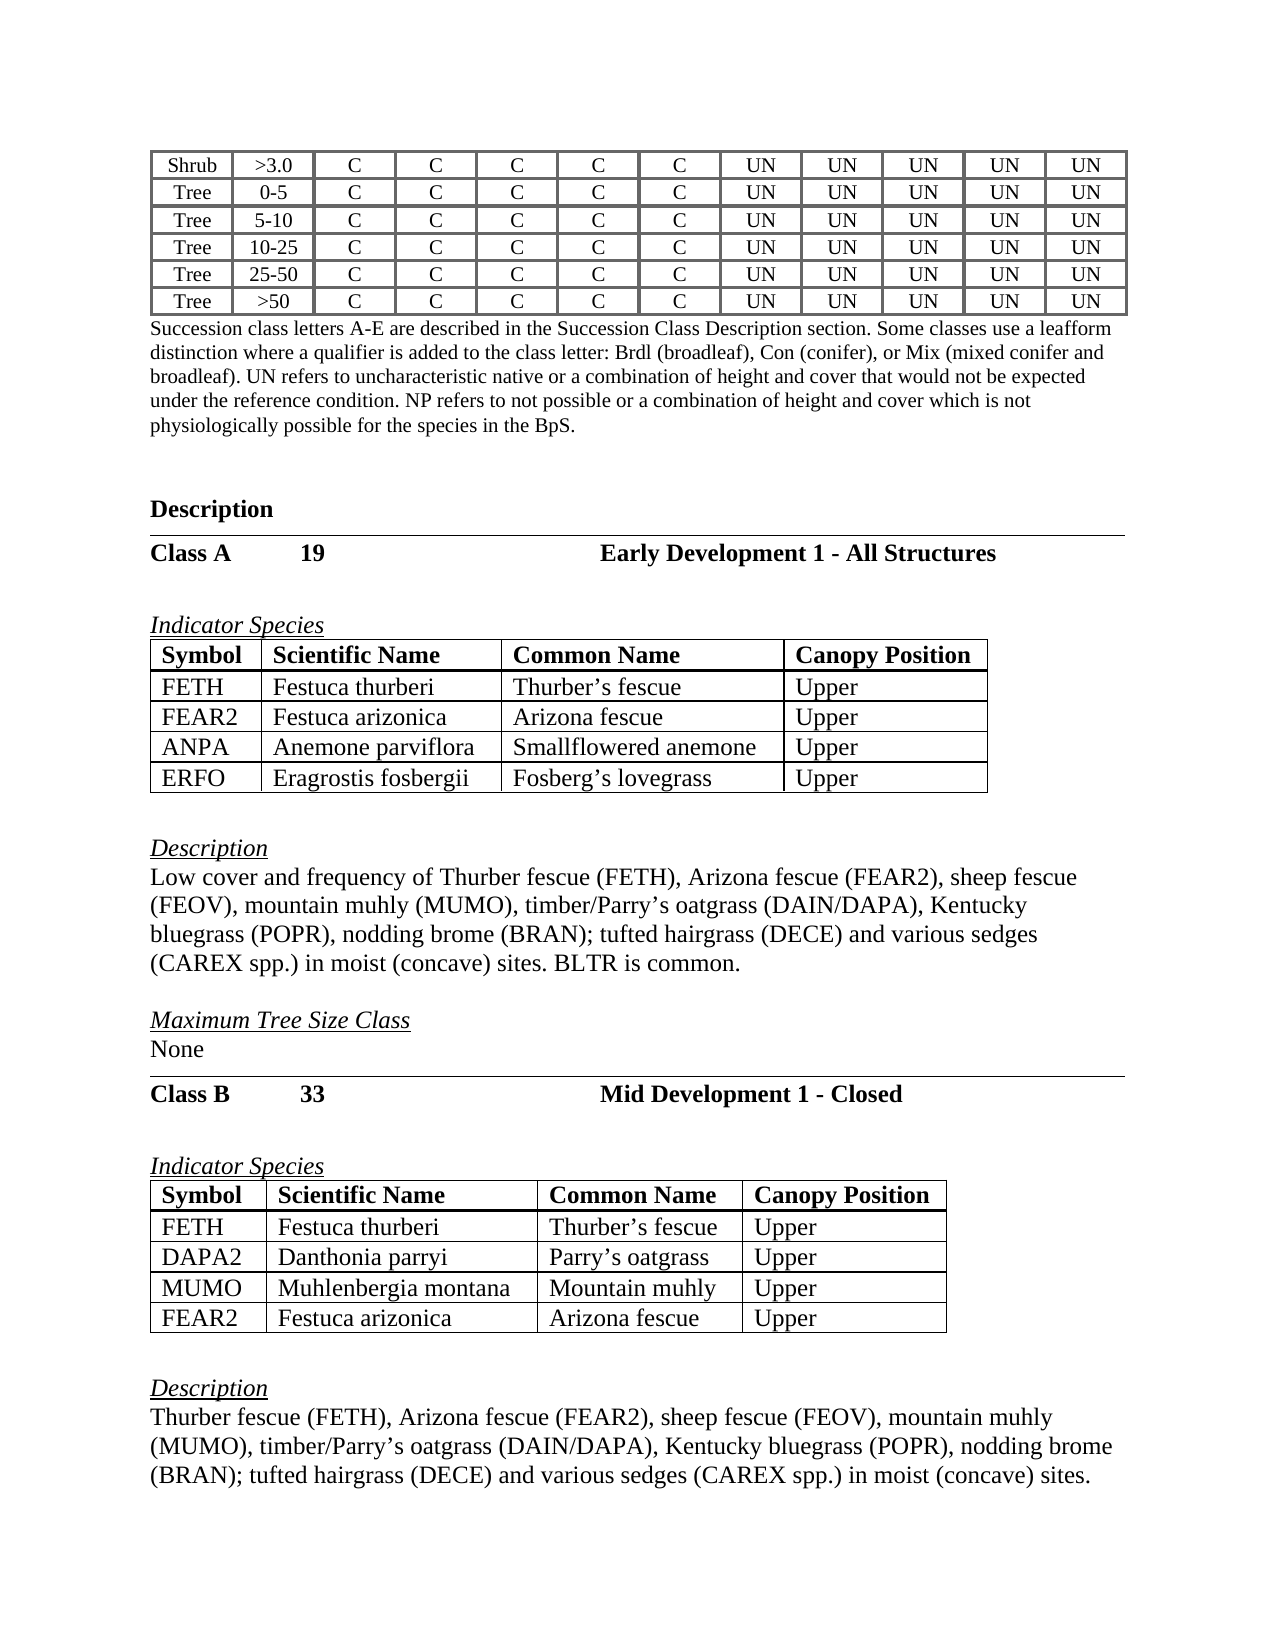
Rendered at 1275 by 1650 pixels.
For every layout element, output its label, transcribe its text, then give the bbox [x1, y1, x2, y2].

table_cell Upper [785, 763, 987, 791]
table_cell C [559, 289, 637, 313]
table_cell UN [722, 262, 800, 286]
table_cell UN [803, 208, 881, 232]
table_cell UN [884, 262, 962, 286]
table_cell Upper [743, 1212, 946, 1241]
table_cell C [559, 262, 637, 286]
table_cell C [641, 208, 719, 232]
table_cell 10-25 [234, 235, 312, 259]
table_cell Danthonia parryi [267, 1242, 537, 1271]
table_cell Muhlenbergia montana [267, 1273, 537, 1301]
table_cell C [478, 208, 556, 232]
table_cell Upper [743, 1242, 946, 1271]
table_cell C [478, 153, 556, 177]
table_cell Tree [153, 235, 231, 259]
table_header Scientific Name [267, 1181, 537, 1209]
text Description [150, 494, 1125, 523]
table_cell C [478, 289, 556, 313]
table_cell 25-50 [234, 262, 312, 286]
table_cell UN [1047, 208, 1125, 232]
table_cell C [397, 262, 475, 286]
table_cell C [641, 289, 719, 313]
table_cell Upper [743, 1303, 946, 1332]
table_cell Smallflowered anemone [502, 732, 783, 761]
table_cell UN [884, 289, 962, 313]
table_cell C [316, 180, 394, 204]
table_cell Arizona fescue [502, 702, 783, 731]
table_cell C [316, 235, 394, 259]
table_cell 5-10 [234, 208, 312, 232]
table_header Common Name [538, 1181, 742, 1209]
table_cell C [559, 180, 637, 204]
table_cell C [559, 208, 637, 232]
table_cell Festuca thurberi [267, 1212, 537, 1241]
table_cell C [641, 235, 719, 259]
table_cell DAPA2 [151, 1242, 266, 1271]
table_cell C [641, 262, 719, 286]
table_cell UN [722, 153, 800, 177]
table_cell UN [966, 262, 1044, 286]
table_cell C [397, 180, 475, 204]
table_cell ERFO [151, 763, 261, 791]
table_cell FEAR2 [151, 702, 261, 731]
table_header Symbol [151, 640, 261, 668]
table_cell C [316, 153, 394, 177]
table_cell UN [803, 235, 881, 259]
text Thurber fescue (FETH), Arizona fescue (FEAR2), sheep fescue (FEOV), mountain muhly (MUMO), timber/Parry’s oatgrass (DAIN/DAPA), Kentucky bluegrass (POPR), nodding brome (BRAN); tufted hairgrass (DECE) and various sedges (CAREX spp.) in moist (concave) sites. [150, 1402, 1125, 1488]
table_header Common Name [502, 640, 783, 668]
text Class A 19 Early Development 1 - All Structures [150, 536, 1125, 567]
table_header Scientific Name [262, 640, 501, 668]
table_cell Fosberg’s lovegrass [502, 763, 783, 791]
text Succession class letters A-E are described in the Succession Class Description section. Some classes use a leafform distinction where a qualifier is added to the class letter: Brdl (broadleaf), Con (conifer), or Mix (mixed conifer and broadleaf). UN refers to uncharacteristic native or a combination of height and cover that would not be expected under the reference condition. NP refers to not possible or a combination of height and cover which is not physiologically possible for the species in the BpS. [150, 316, 1125, 437]
table_cell UN [1047, 235, 1125, 259]
text Description [150, 1373, 1125, 1402]
table_cell UN [722, 180, 800, 204]
table_cell >50 [234, 289, 312, 313]
table_cell Parry’s oatgrass [538, 1242, 742, 1271]
table_cell Upper [785, 672, 987, 700]
table_cell UN [803, 153, 881, 177]
table_cell UN [966, 180, 1044, 204]
table_cell Tree [153, 262, 231, 286]
table_header Canopy Position [743, 1181, 946, 1209]
table_cell C [559, 153, 637, 177]
table_cell C [478, 235, 556, 259]
table_cell Festuca thurberi [262, 672, 501, 700]
table_cell UN [966, 235, 1044, 259]
table_cell UN [884, 208, 962, 232]
table_cell Tree [153, 208, 231, 232]
table_cell Festuca arizonica [262, 702, 501, 731]
table_cell C [641, 180, 719, 204]
table_cell UN [884, 153, 962, 177]
table_cell Anemone parviflora [262, 732, 501, 761]
table_cell FEAR2 [151, 1303, 266, 1332]
table_cell Arizona fescue [538, 1303, 742, 1332]
table_cell C [478, 262, 556, 286]
text Indicator Species [150, 611, 1125, 639]
table_cell UN [722, 235, 800, 259]
table_cell C [316, 262, 394, 286]
table_cell UN [1047, 180, 1125, 204]
text Indicator Species [150, 1151, 1125, 1179]
table_cell C [478, 180, 556, 204]
table_cell Tree [153, 289, 231, 313]
table_cell UN [966, 153, 1044, 177]
table_cell Upper [743, 1273, 946, 1301]
table_cell UN [1047, 289, 1125, 313]
table_cell Thurber’s fescue [538, 1212, 742, 1241]
table_cell UN [966, 208, 1044, 232]
table_cell C [397, 208, 475, 232]
table_header Symbol [151, 1181, 266, 1209]
table_cell UN [966, 289, 1044, 313]
table_cell 0-5 [234, 180, 312, 204]
text Description [150, 833, 1125, 862]
table_cell Tree [153, 180, 231, 204]
table_cell UN [884, 180, 962, 204]
table_cell >3.0 [234, 153, 312, 177]
table_cell C [641, 153, 719, 177]
table_cell UN [722, 289, 800, 313]
text Class B 33 Mid Development 1 - Closed [150, 1077, 1125, 1107]
table_cell C [397, 235, 475, 259]
table_cell Festuca arizonica [267, 1303, 537, 1332]
table_cell UN [722, 208, 800, 232]
table_cell FETH [151, 1212, 266, 1241]
table_cell UN [803, 180, 881, 204]
text Maximum Tree Size ClassNone [150, 1006, 1125, 1063]
table_cell C [316, 208, 394, 232]
table_cell Upper [785, 702, 987, 731]
table_cell Eragrostis fosbergii [262, 763, 501, 791]
table_cell C [397, 289, 475, 313]
table_cell Thurber’s fescue [502, 672, 783, 700]
text Low cover and frequency of Thurber fescue (FETH), Arizona fescue (FEAR2), sheep fescue (FEOV), mountain muhly (MUMO), timber/Parry’s oatgrass (DAIN/DAPA), Kentucky bluegrass (POPR), nodding brome (BRAN); tufted hairgrass (DECE) and various sedges (CAREX spp.) in moist (concave) sites. BLTR is common. [150, 862, 1125, 977]
table_cell ANPA [151, 732, 261, 761]
table_cell UN [884, 235, 962, 259]
table_cell Mountain muhly [538, 1273, 742, 1301]
table_cell UN [1047, 262, 1125, 286]
table_cell UN [803, 289, 881, 313]
table_cell Upper [785, 732, 987, 761]
table_header Canopy Position [785, 640, 987, 668]
table_cell C [559, 235, 637, 259]
table_cell C [316, 289, 394, 313]
table_cell UN [1047, 153, 1125, 177]
table_cell C [397, 153, 475, 177]
table_cell Shrub [153, 153, 231, 177]
table_cell UN [803, 262, 881, 286]
table_cell MUMO [151, 1273, 266, 1301]
table_cell FETH [151, 672, 261, 700]
